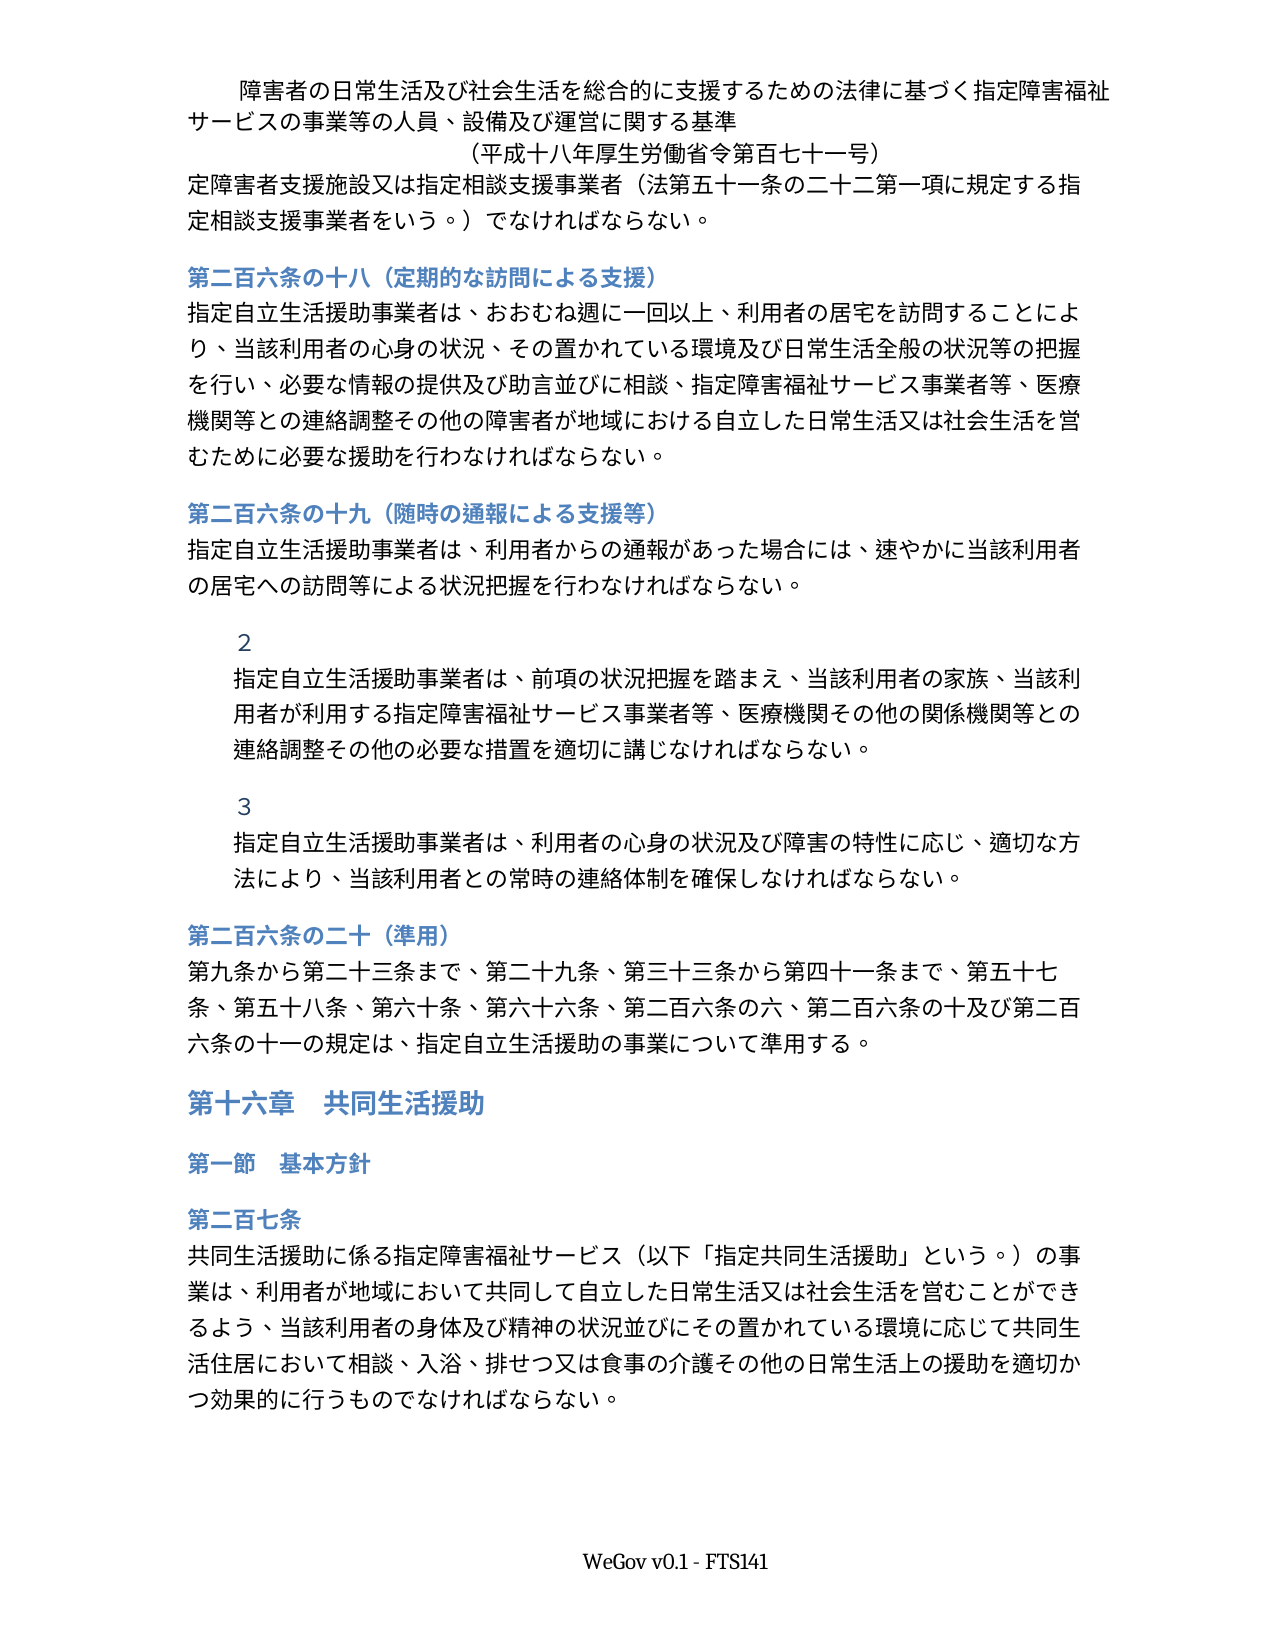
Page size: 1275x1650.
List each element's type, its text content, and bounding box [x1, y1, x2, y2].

text 第九条から第二十三条まで、第二十九条、第三十三条から第四十一条まで、第五十七条、第五十八条、第六十条、第六十六条、第二百六条の六、第二百六条の十及び第二百六条の十一の規定は、指定自立生活援助の事業について準用する。 [187, 956, 1087, 1059]
subtitle 第二百六条の十九（随時の通報による支援等） [187, 498, 1087, 529]
subtitle 第二百六条の二十（準用） [187, 920, 1087, 951]
text 指定自立生活援助事業者は、前項の状況把握を踏まえ、当該利用者の家族、当該利用者が利用する指定障害福祉サービス事業者等、医療機関その他の関係機関等との連絡調整その他の必要な措置を適切に講じなければならない。 [233, 662, 1087, 766]
text 指定自立生活援助事業者は、利用者の心身の状況及び障害の特性に応じ、適切な方法により、当該利用者との常時の連絡体制を確保しなければならない。 [233, 827, 1087, 894]
text 指定自立生活援助事業者は、利用者からの通報があった場合には、速やかに当該利用者の居宅への訪問等による状況把握を行わなければならない。 [187, 534, 1087, 601]
subtitle 第二百六条の十八（定期的な訪問による支援） [187, 261, 1087, 293]
subtitle ２ [233, 627, 1087, 658]
text 指定自立生活援助事業者は、おおむね週に一回以上、利用者の居宅を訪問することにより、当該利用者の心身の状況、その置かれている環境及び日常生活全般の状況等の把握を行い、必要な情報の提供及び助言並びに相談、指定障害福祉サービス事業者等、医療機関等との連絡調整その他の障害者が地域における自立した日常生活又は社会生活を営むために必要な援助を行わなければならない。 [187, 297, 1087, 472]
text 共同生活援助に係る指定障害福祉サービス（以下「指定共同生活援助」という。）の事業は、利用者が地域において共同して自立した日常生活又は社会生活を営むことができるよう、当該利用者の身体及び精神の状況並びにその置かれている環境に応じて共同生活住居において相談、入浴、排せつ又は食事の介護その他の日常生活上の援助を適切かつ効果的に行うものでなければならない。 [187, 1240, 1087, 1415]
subtitle ３ [233, 791, 1087, 822]
subtitle 第十六章 共同生活援助 [187, 1084, 1087, 1121]
subtitle 第一節 基本方針 [187, 1148, 1087, 1179]
subtitle 第二百七条 [187, 1204, 1087, 1236]
text 指定自立生活援助事業者は、指定障害福祉サービス事業者（居宅介護、重度訪問介護、同行援護、行動援護、宿泊型自立訓練又は共同生活援助の事業を行う者に限る。）、指定障害者支援施設又は指定相談支援事業者（法第五十一条の二十二第一項に規定する指定相談支援事業者をいう。）でなければならない。 [187, 169, 1087, 236]
